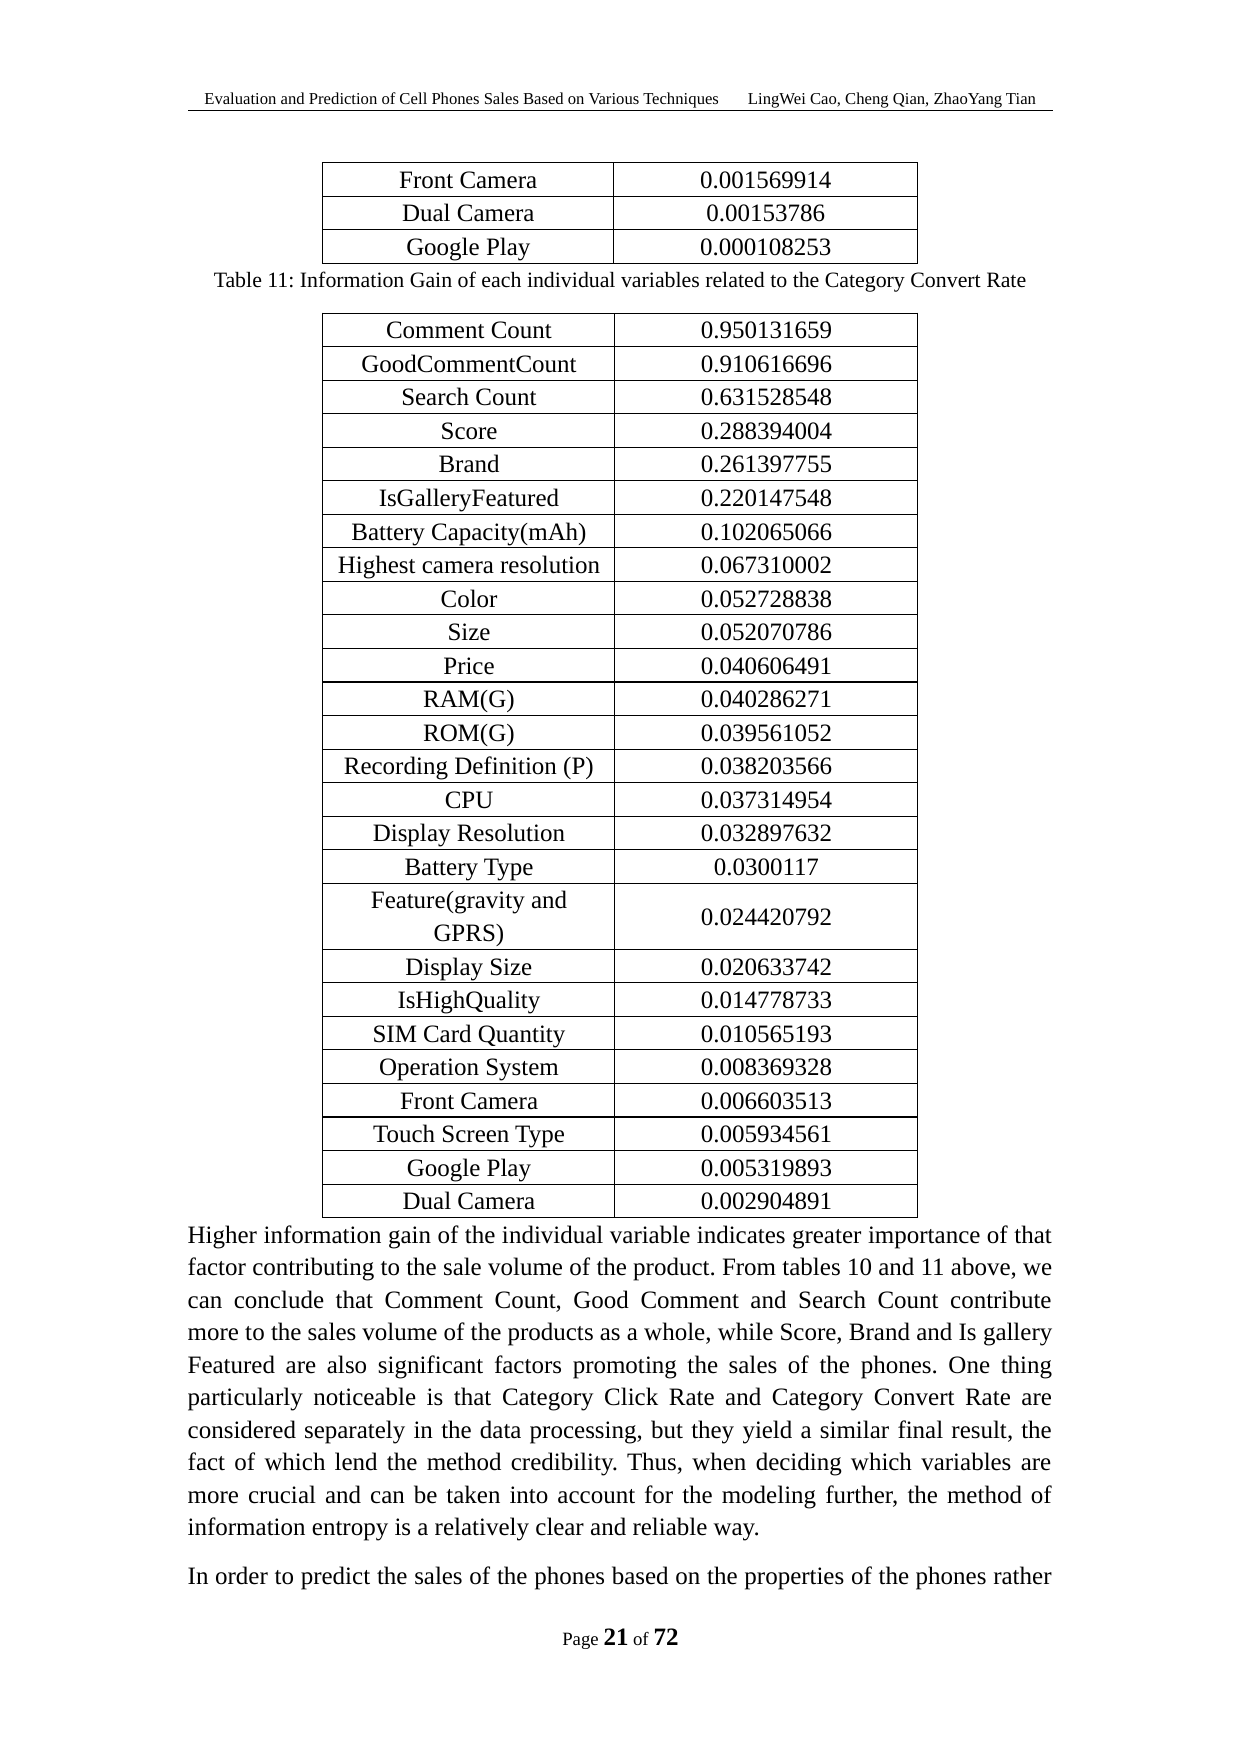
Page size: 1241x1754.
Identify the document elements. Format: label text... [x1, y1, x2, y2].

table_cell 0.000108253 [614, 230, 917, 263]
table_cell 0.039561052 [615, 716, 917, 748]
table_cell 0.032897632 [615, 817, 917, 849]
table_cell 0.001569914 [614, 163, 917, 196]
table_cell 0.008369328 [615, 1050, 917, 1083]
table_cell 0.0300117 [615, 850, 917, 883]
table_cell CPU [323, 783, 614, 816]
table_cell Google Play [323, 230, 613, 263]
table_header 0.950131659 [615, 314, 917, 346]
table_cell Feature(gravity and GPRS) [323, 884, 614, 949]
text Higher information gain of the individual variable indicates greater importance of that factor contributing to the sale volume of the product. From tables 10 and 11 above, we can conclude that Comment Count, Good Comment and Search Count contribute more to the sales volume of the products as a whole, while Score, Brand and Is gallery Featured are also significant factors promoting the sales of the phones. One thing particularly noticeable is that Category Click Rate and Category Convert Rate are considered separately in the data processing, but they yield a similar final result, the fact of which lend the method credibility. Thus, when deciding which variables are more crucial and can be taken into account for the modeling further, the method of information entropy is a relatively clear and reliable way. [187, 1218, 1053, 1543]
table_cell Operation System [323, 1050, 614, 1083]
table_cell ROM(G) [323, 716, 614, 748]
table_cell GoodCommentCount [323, 347, 614, 379]
table_cell 0.020633742 [615, 950, 917, 982]
table_cell Recording Definition (P) [323, 750, 614, 782]
table_cell 0.102065066 [615, 515, 917, 547]
table_cell 0.067310002 [615, 548, 917, 581]
table_cell Battery Capacity(mAh) [323, 515, 614, 547]
table_cell RAM(G) [323, 683, 614, 715]
table_cell Front Camera [323, 1084, 614, 1116]
table_cell 0.024420792 [615, 884, 917, 949]
table_cell Dual Camera [323, 1185, 614, 1217]
table_cell 0.00153786 [614, 197, 917, 229]
table_cell Display Size [323, 950, 614, 982]
table_cell Battery Type [323, 850, 614, 883]
table_cell Google Play [323, 1151, 614, 1183]
table_cell Score [323, 414, 614, 447]
table_cell 0.038203566 [615, 750, 917, 782]
table_cell 0.052728838 [615, 582, 917, 614]
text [187, 1559, 1053, 1592]
text Table 11: Information Gain of each individual variables related to the Category Convert Rate [187, 264, 1053, 296]
table_cell Color [323, 582, 614, 614]
table_cell Display Resolution [323, 817, 614, 849]
table_cell Dual Camera [323, 197, 613, 229]
table_cell 0.006603513 [615, 1084, 917, 1116]
table_cell 0.005934561 [615, 1118, 917, 1150]
table_cell 0.002904891 [615, 1185, 917, 1217]
table_cell Price [323, 649, 614, 681]
table_cell 0.220147548 [615, 481, 917, 514]
table_cell 0.014778733 [615, 983, 917, 1016]
table_cell IsGalleryFeatured [323, 481, 614, 514]
table_cell 0.037314954 [615, 783, 917, 816]
table_cell Touch Screen Type [323, 1118, 614, 1150]
table_cell 0.910616696 [615, 347, 917, 379]
table_cell Size [323, 615, 614, 648]
table_cell 0.040606491 [615, 649, 917, 681]
table_cell Highest camera resolution [323, 548, 614, 581]
table_header Comment Count [323, 314, 614, 346]
table_cell 0.631528548 [615, 381, 917, 413]
table_cell 0.288394004 [615, 414, 917, 447]
table_cell Brand [323, 448, 614, 480]
table_cell SIM Card Quantity [323, 1017, 614, 1049]
table_cell 0.261397755 [615, 448, 917, 480]
table_cell Front Camera [323, 163, 613, 196]
table_cell 0.010565193 [615, 1017, 917, 1049]
table_cell Search Count [323, 381, 614, 413]
table_cell IsHighQuality [323, 983, 614, 1016]
table_cell 0.040286271 [615, 683, 917, 715]
table_cell 0.005319893 [615, 1151, 917, 1183]
table_cell 0.052070786 [615, 615, 917, 648]
